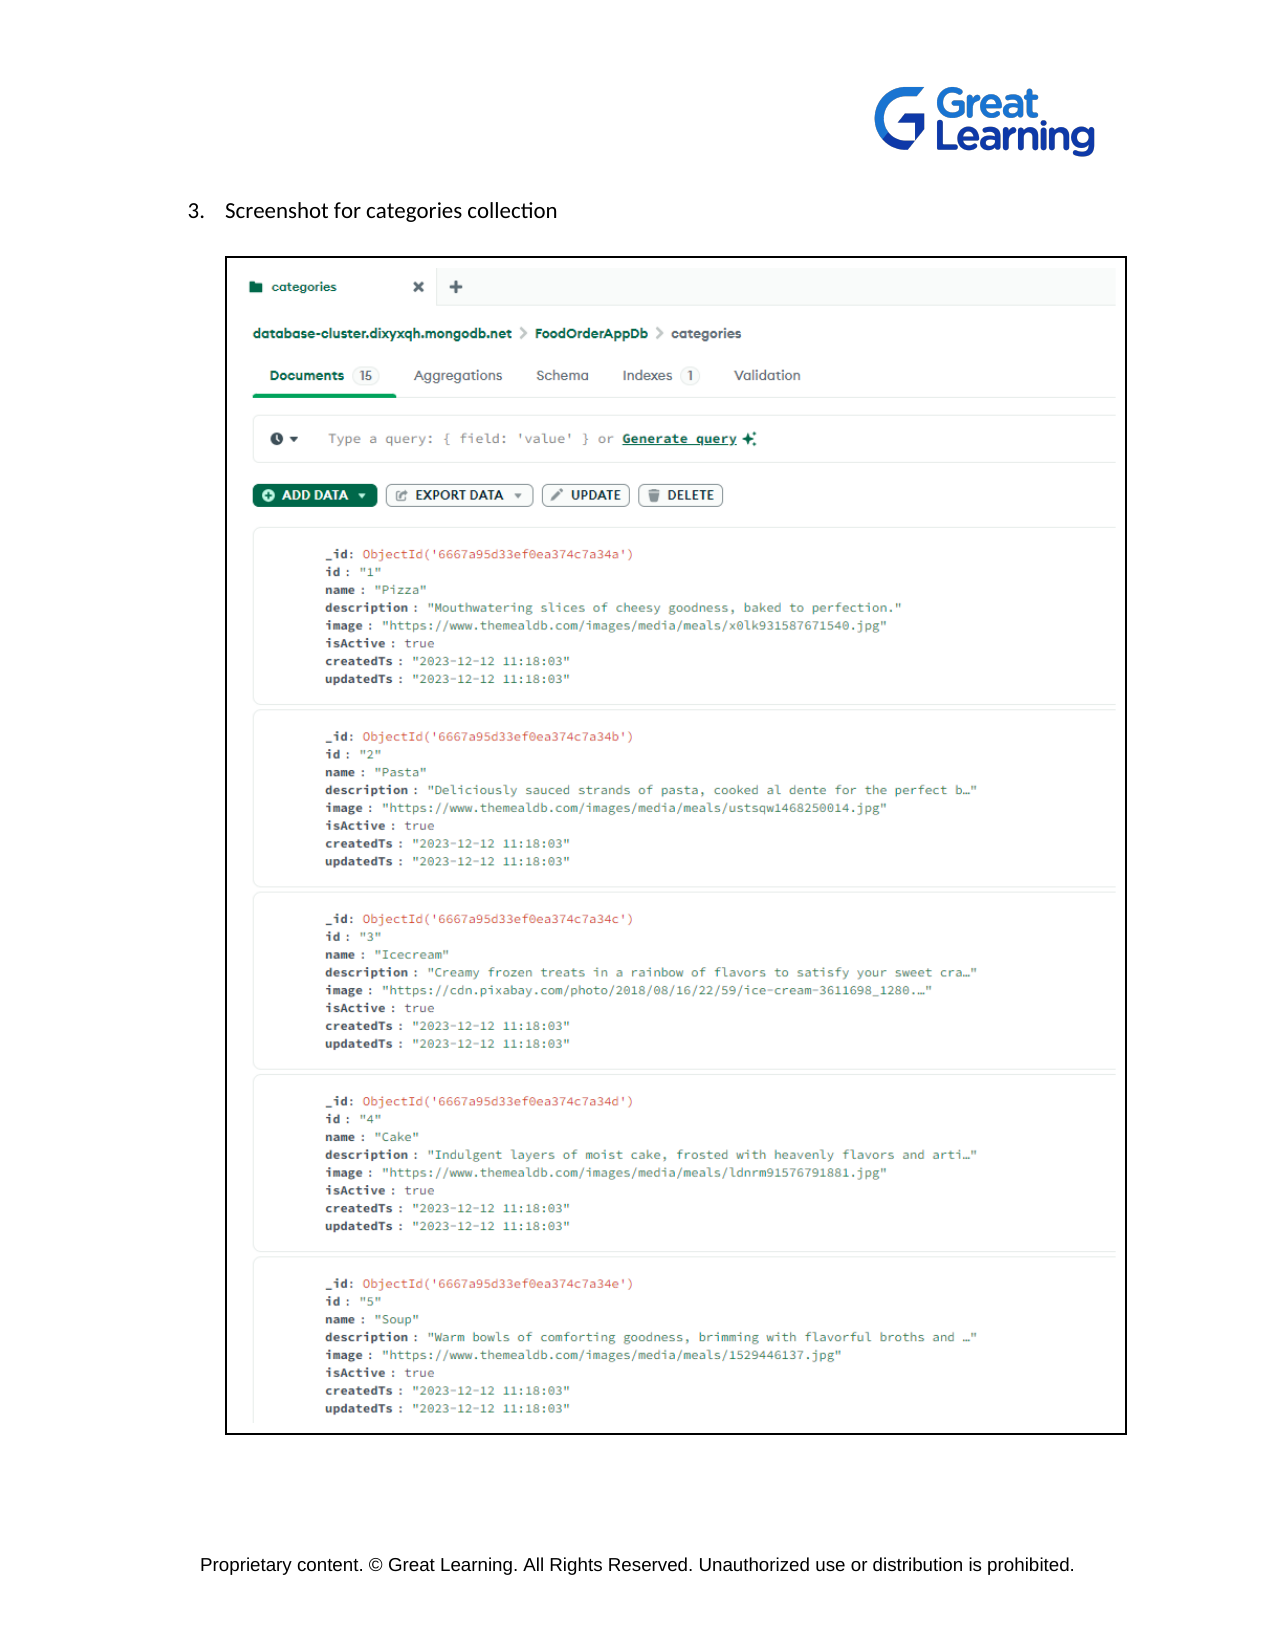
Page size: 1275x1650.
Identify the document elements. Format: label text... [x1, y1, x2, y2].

picture [236, 268, 1116, 1423]
list Screenshot for categories collection [187, 196, 1125, 224]
table_header [227, 258, 1125, 1433]
picture [843, 75, 1125, 166]
